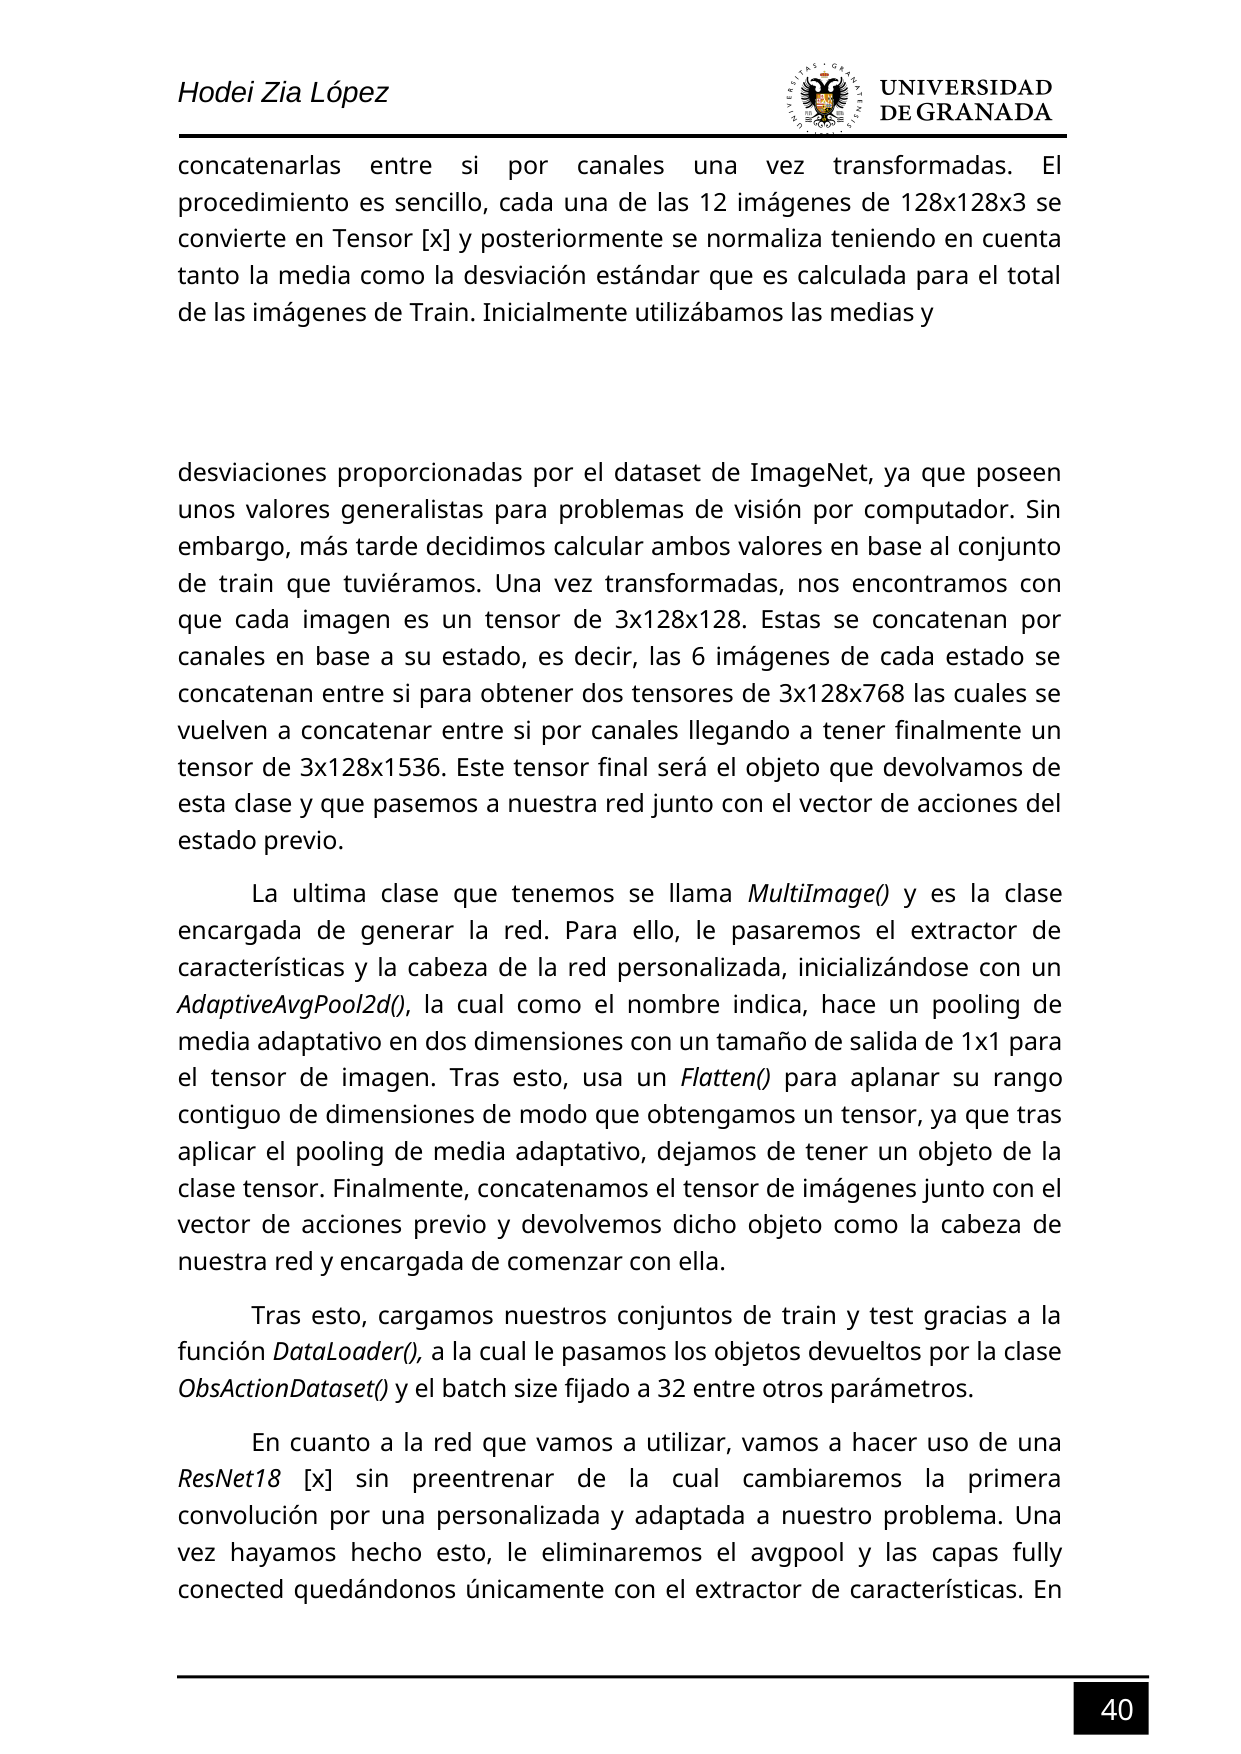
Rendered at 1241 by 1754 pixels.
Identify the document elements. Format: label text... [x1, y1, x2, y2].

text La ultima clase que tenemos se llama MultiImage() y es la clase encargada de generar la red. Para ello, le pasaremos el extractor de características y la cabeza de la red personalizada, inicializándose con un AdaptiveAvgPool2d(), la cual como el nombre indica, hace un pooling de media adaptativo en dos dimensiones con un tamaño de salida de 1x1 para el tensor de imagen. Tras esto, usa un Flatten() para aplanar su rango contiguo de dimensiones de modo que obtengamos un tensor, ya que tras aplicar el pooling de media adaptativo, dejamos de tener un objeto de la clase tensor. Finalmente, concatenamos el tensor de imágenes junto con el vector de acciones previo y devolvemos dicho objeto como la cabeza de nuestra red y encargada de comenzar con ella. [177, 876, 1063, 1278]
text Tras esto, cargamos nuestros conjuntos de train y test gracias a la función DataLoader(), a la cual le pasamos los objetos devueltos por la clase ObsActionDataset() y el batch size fijado a 32 entre otros parámetros. [177, 1297, 1063, 1405]
picture [777, 56, 1059, 144]
text desviaciones proporcionadas por el dataset de ImageNet, ya que poseen unos valores generalistas para problemas de visión por computador. Sin embargo, más tarde decidimos calcular ambos valores en base al conjunto de train que tuviéramos. Una vez transformadas, nos encontramos con que cada imagen es un tensor de 3x128x128. Estas se concatenan por canales en base a su estado, es decir, las 6 imágenes de cada estado se concatenan entre si para obtener dos tensores de 3x128x768 las cuales se vuelven a concatenar entre si por canales llegando a tener finalmente un tensor de 3x128x1536. Este tensor final será el objeto que devolvamos de esta clase y que pasemos a nuestra red junto con el vector de acciones del estado previo. [177, 455, 1063, 857]
